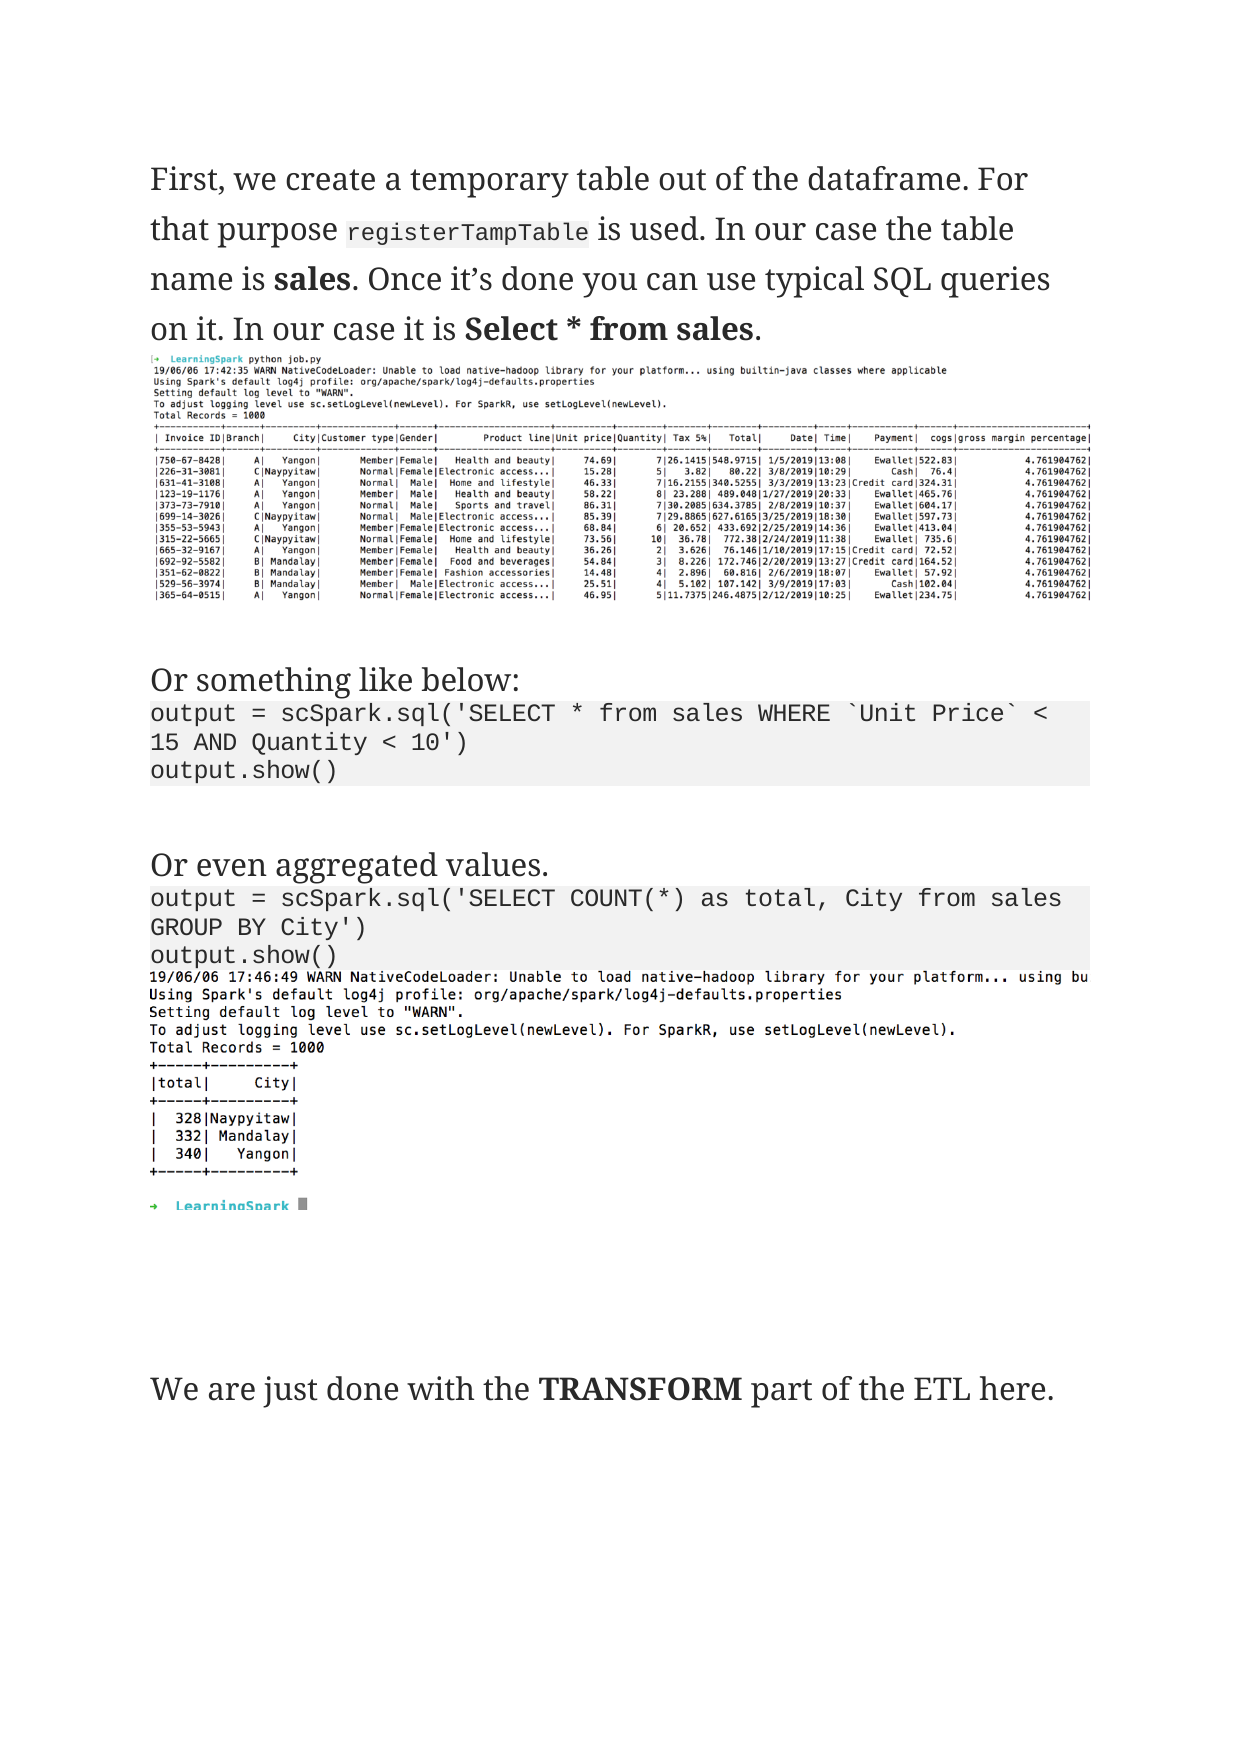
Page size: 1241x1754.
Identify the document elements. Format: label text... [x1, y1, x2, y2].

picture [150, 970, 1091, 1210]
text We are just done with the TRANSFORM part of the ETL here. [150, 1360, 1090, 1410]
text First, we create a temporary table out of the dataframe. For that purpose registerTampTable is used. In our case the table name is sales. Once it’s done you can use typical SQL queries on it. In our case it is Select * from sales. [150, 150, 1090, 350]
text output = scSpark.sql('SELECT COUNT(*) as total, City from sales GROUP BY City') output.show() [150, 886, 1090, 970]
text Or something like below: [150, 651, 1090, 701]
text output = scSpark.sql('SELECT * from sales WHERE `Unit Price` < 15 AND Quantity < 10') output.show() [150, 701, 1090, 786]
text Or even aggregated values. [150, 836, 1090, 886]
picture [150, 350, 1091, 601]
